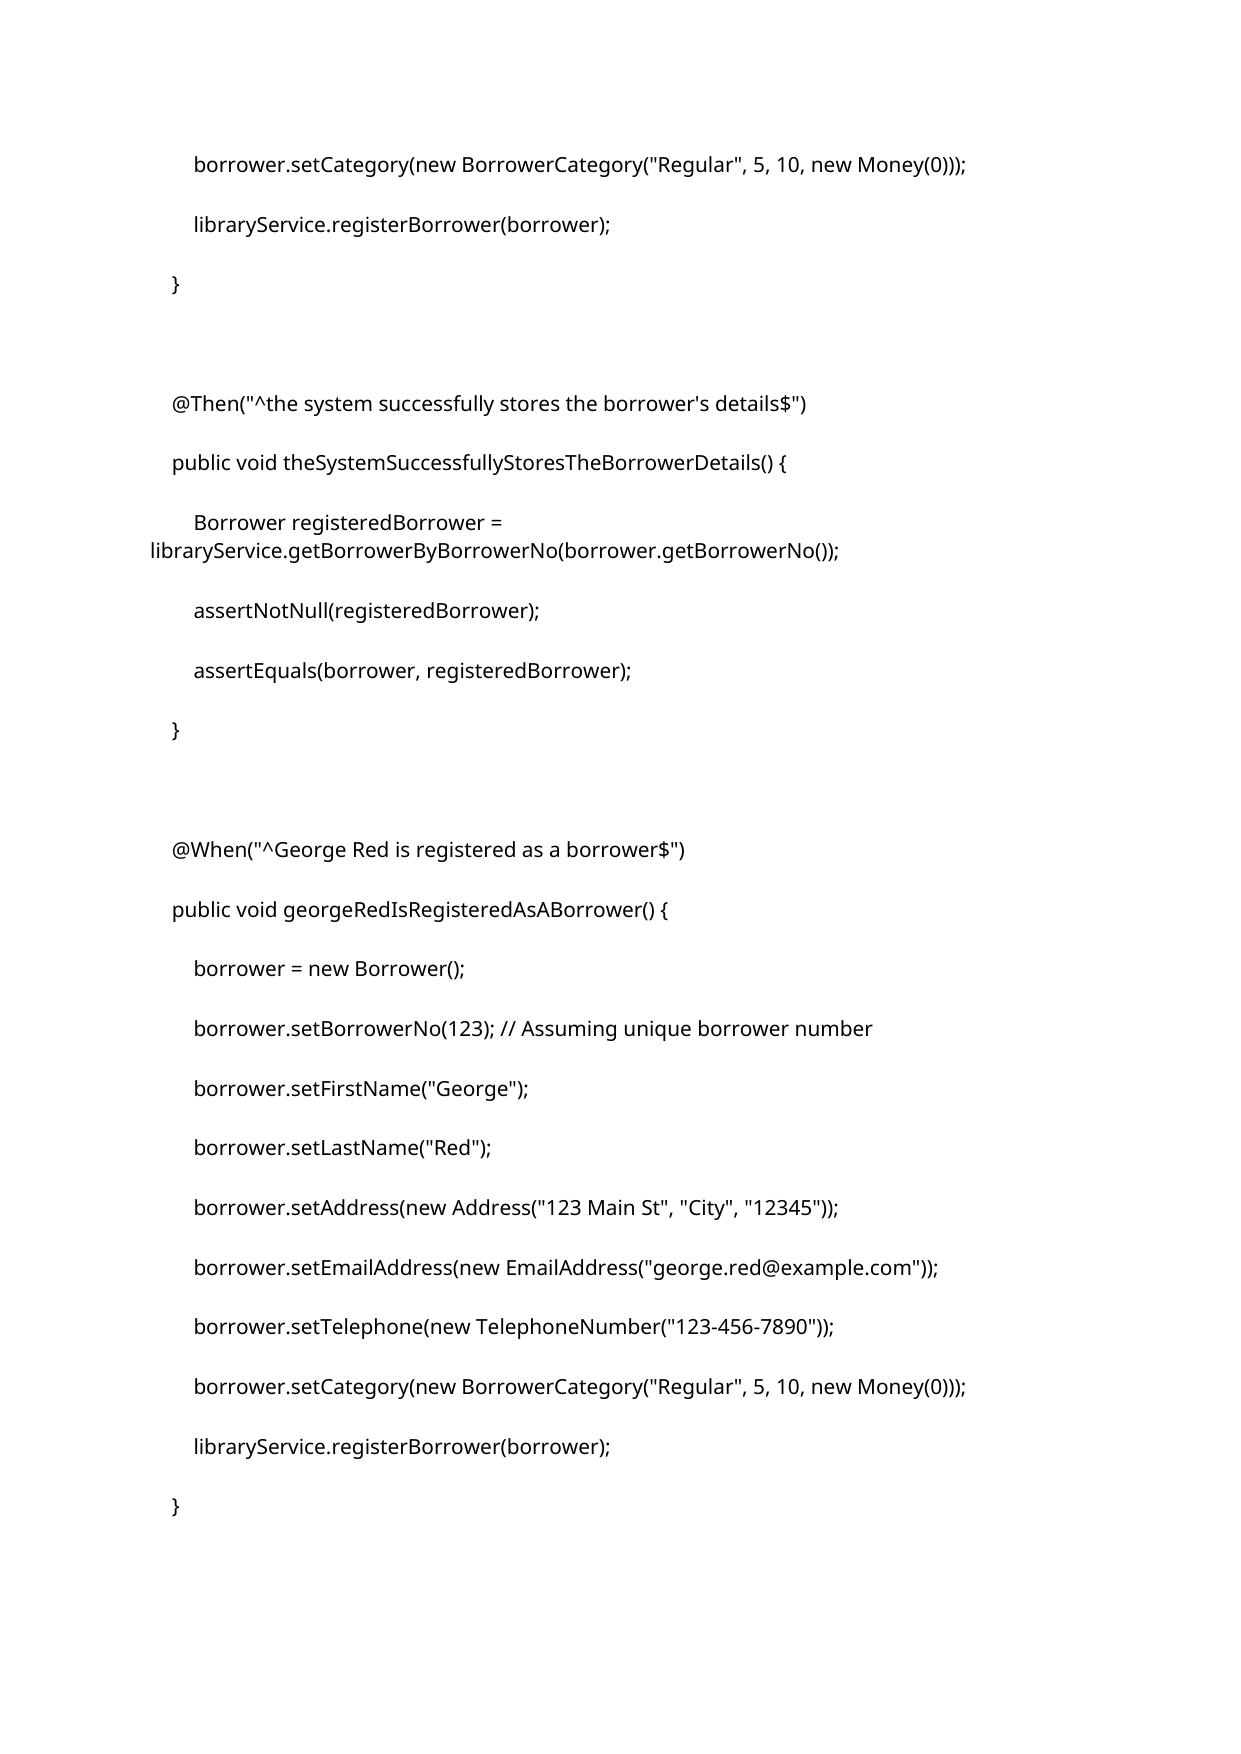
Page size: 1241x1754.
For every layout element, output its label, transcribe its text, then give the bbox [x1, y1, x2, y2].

text borrower.setBorrowerNo(123); // Assuming unique borrower number [150, 1014, 1090, 1042]
text libraryService.registerBorrower(borrower); [150, 210, 1090, 238]
text borrower.setEmailAddress(new EmailAddress("george.red@example.com")); [150, 1253, 1090, 1281]
text libraryService.registerBorrower(borrower); [150, 1432, 1090, 1460]
text } [150, 1492, 1090, 1520]
text Borrower registeredBorrower = libraryService.getBorrowerByBorrowerNo(borrower.getBorrowerNo()); [150, 508, 1090, 565]
text public void theSystemSuccessfullyStoresTheBorrowerDetails() { [150, 448, 1090, 477]
text borrower.setLastName("Red"); [150, 1133, 1090, 1162]
text borrower.setCategory(new BorrowerCategory("Regular", 5, 10, new Money(0))); [150, 1372, 1090, 1401]
text @When("^George Red is registered as a borrower$") [150, 835, 1090, 863]
text borrower.setTelephone(new TelephoneNumber("123-456-7890")); [150, 1312, 1090, 1341]
text @Then("^the system successfully stores the borrower's details$") [150, 389, 1090, 417]
text assertNotNull(registeredBorrower); [150, 596, 1090, 625]
text assertEquals(borrower, registeredBorrower); [150, 656, 1090, 684]
text borrower = new Borrower(); [150, 954, 1090, 983]
text borrower.setCategory(new BorrowerCategory("Regular", 5, 10, new Money(0))); [150, 150, 1090, 178]
text } [150, 716, 1090, 744]
text } [150, 269, 1090, 298]
text borrower.setFirstName("George"); [150, 1074, 1090, 1102]
text public void georgeRedIsRegisteredAsABorrower() { [150, 895, 1090, 923]
text borrower.setAddress(new Address("123 Main St", "City", "12345")); [150, 1193, 1090, 1222]
